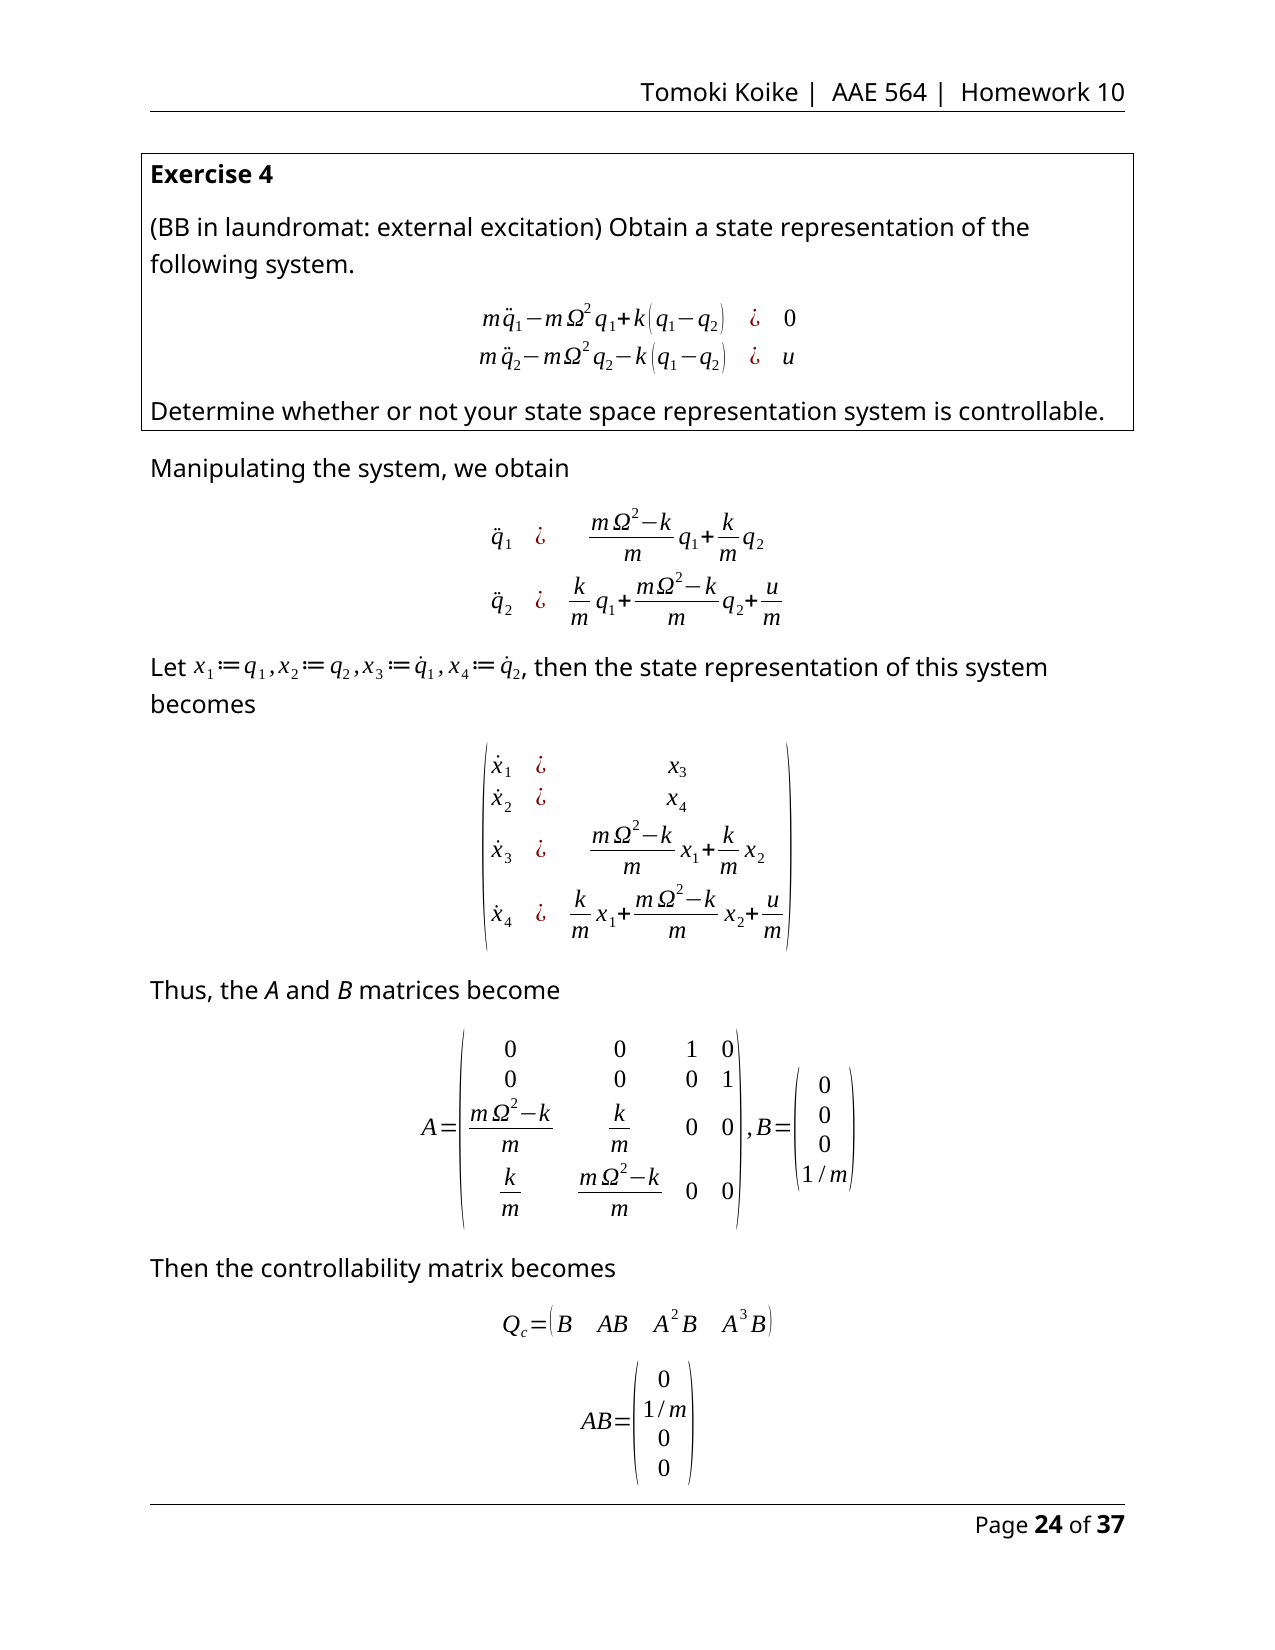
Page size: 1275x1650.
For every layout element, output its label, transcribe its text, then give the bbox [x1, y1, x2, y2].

text Manipulating the system, we obtain [150, 451, 1125, 484]
text (BB in laundromat: external excitation) Obtain a state representation of the following system. [142, 207, 1133, 281]
text Let , then the state representation of this system becomes [150, 650, 1125, 721]
text Exercise 4 [142, 154, 1133, 190]
text Determine whether or not your state space representation system is controllable. [142, 391, 1133, 430]
text Then the controllability matrix becomes [150, 1251, 1125, 1284]
text Thus, the A and B matrices become [150, 973, 1125, 1007]
